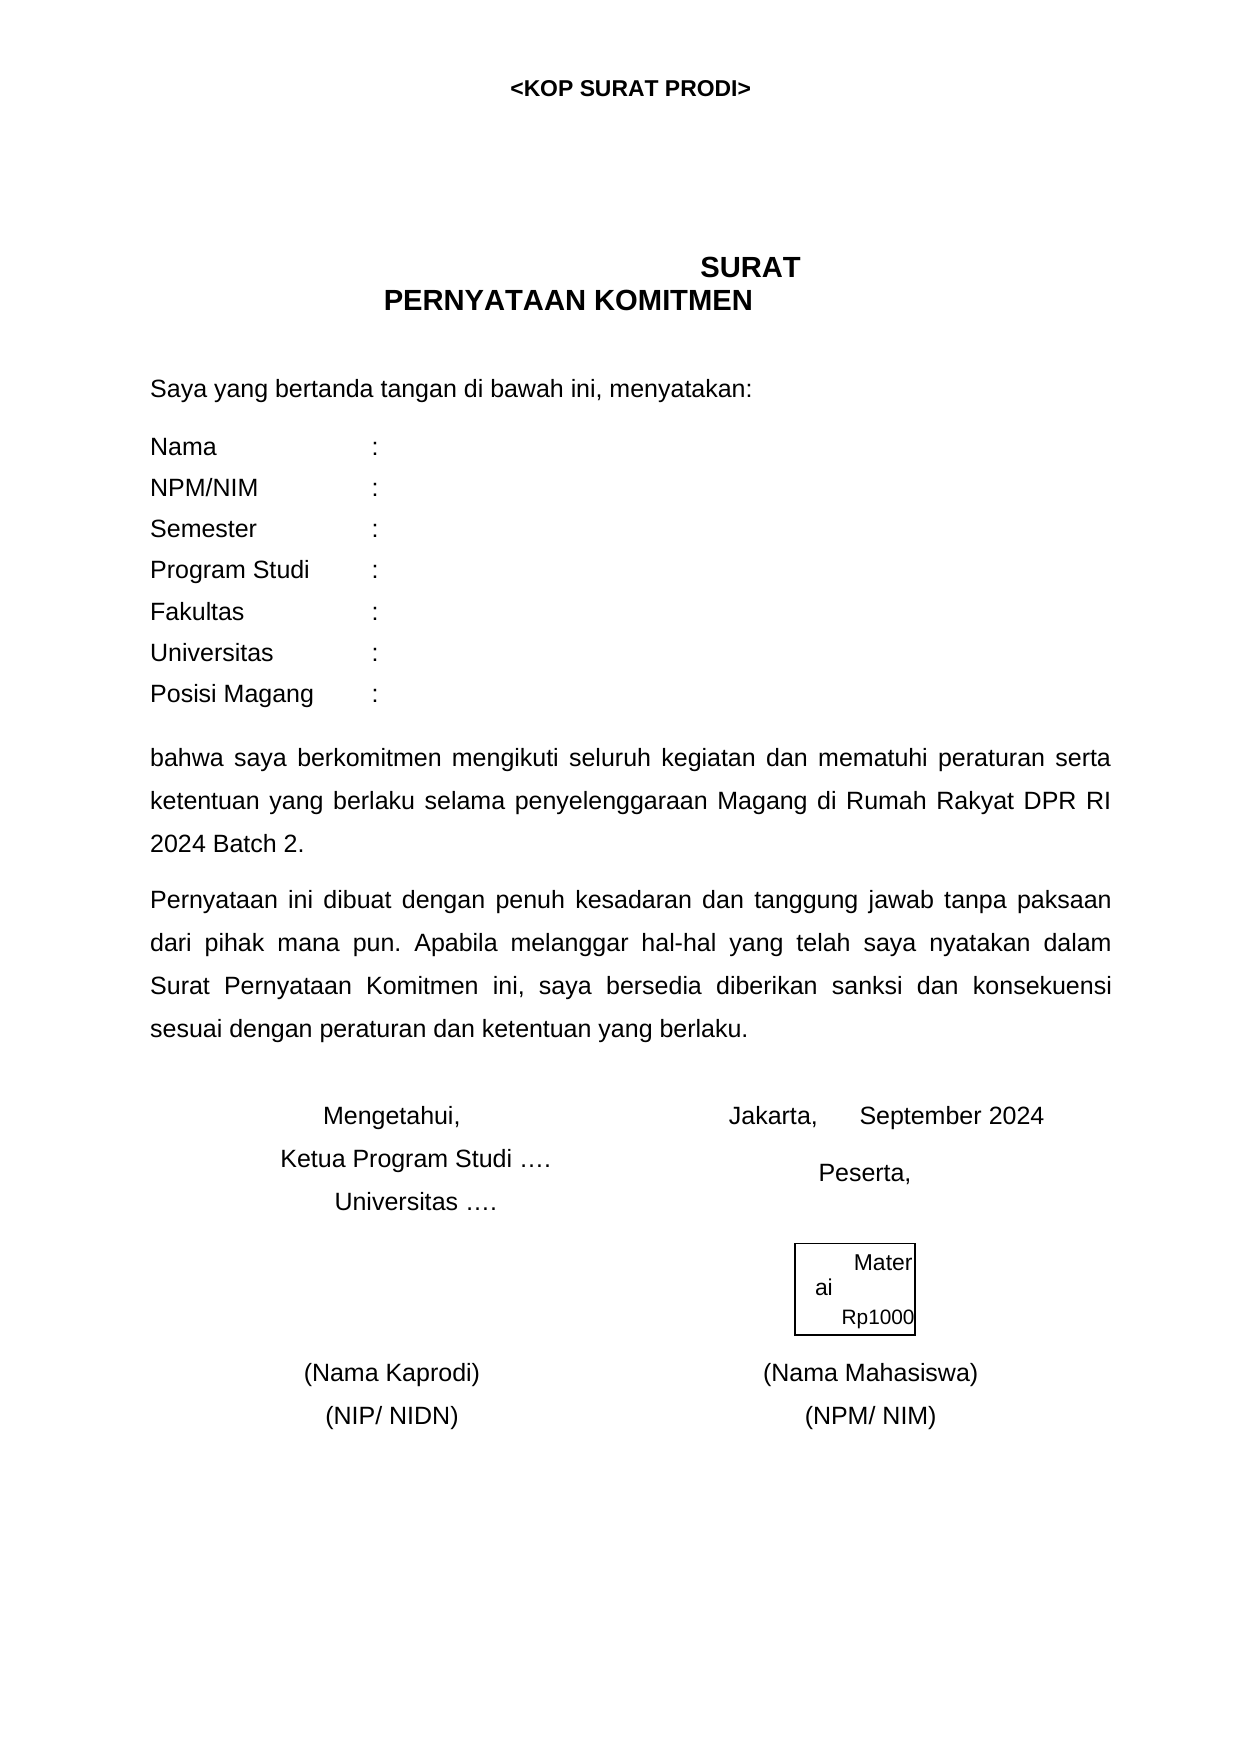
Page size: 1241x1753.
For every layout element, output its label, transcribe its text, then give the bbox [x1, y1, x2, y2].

text Fakultas : [150, 597, 1194, 626]
text Universitas : [150, 638, 1194, 667]
text Mengetahui, Jakarta, September 2024 [323, 1101, 1194, 1129]
text bahwa saya berkomitmen mengikuti seluruh kegiatan dan mematuhi peraturan serta ketentuan yang berlaku selama penyelenggaraan Magang di Rumah Rakyat DPR RI 2024 Batch 2. [150, 743, 1113, 858]
text Saya yang bertanda tangan di bawah ini, menyatakan: [150, 374, 1194, 403]
text Nama : [150, 432, 1194, 461]
text Ketua Program Studi …. [254, 1144, 577, 1172]
text Program Studi : [150, 556, 1194, 584]
text Pernyataan ini dibuat dengan penuh kesadaran dan tanggung jawab tanpa paksaan dari pihak mana pun. Apabila melanggar hal-hal yang telah saya nyatakan dalam Surat Pernyataan Komitmen ini, saya bersedia diberikan sanksi dan konsekuensi sesuai dengan peraturan dan ketentuan yang berlaku. [150, 885, 1113, 1043]
text Posisi Magang : [150, 679, 1194, 708]
text Universitas …. [254, 1187, 577, 1216]
text Peserta, [757, 1158, 973, 1187]
text NPM/NIM : [150, 473, 1194, 502]
text (Nama Kaprodi) (Nama Mahasiswa) (NIP/ NIDN) (NPM/ NIM) [303, 1358, 979, 1430]
title SURAT PERNYATAAN KOMITMEN [383, 250, 879, 317]
text Semester : [150, 514, 1194, 543]
